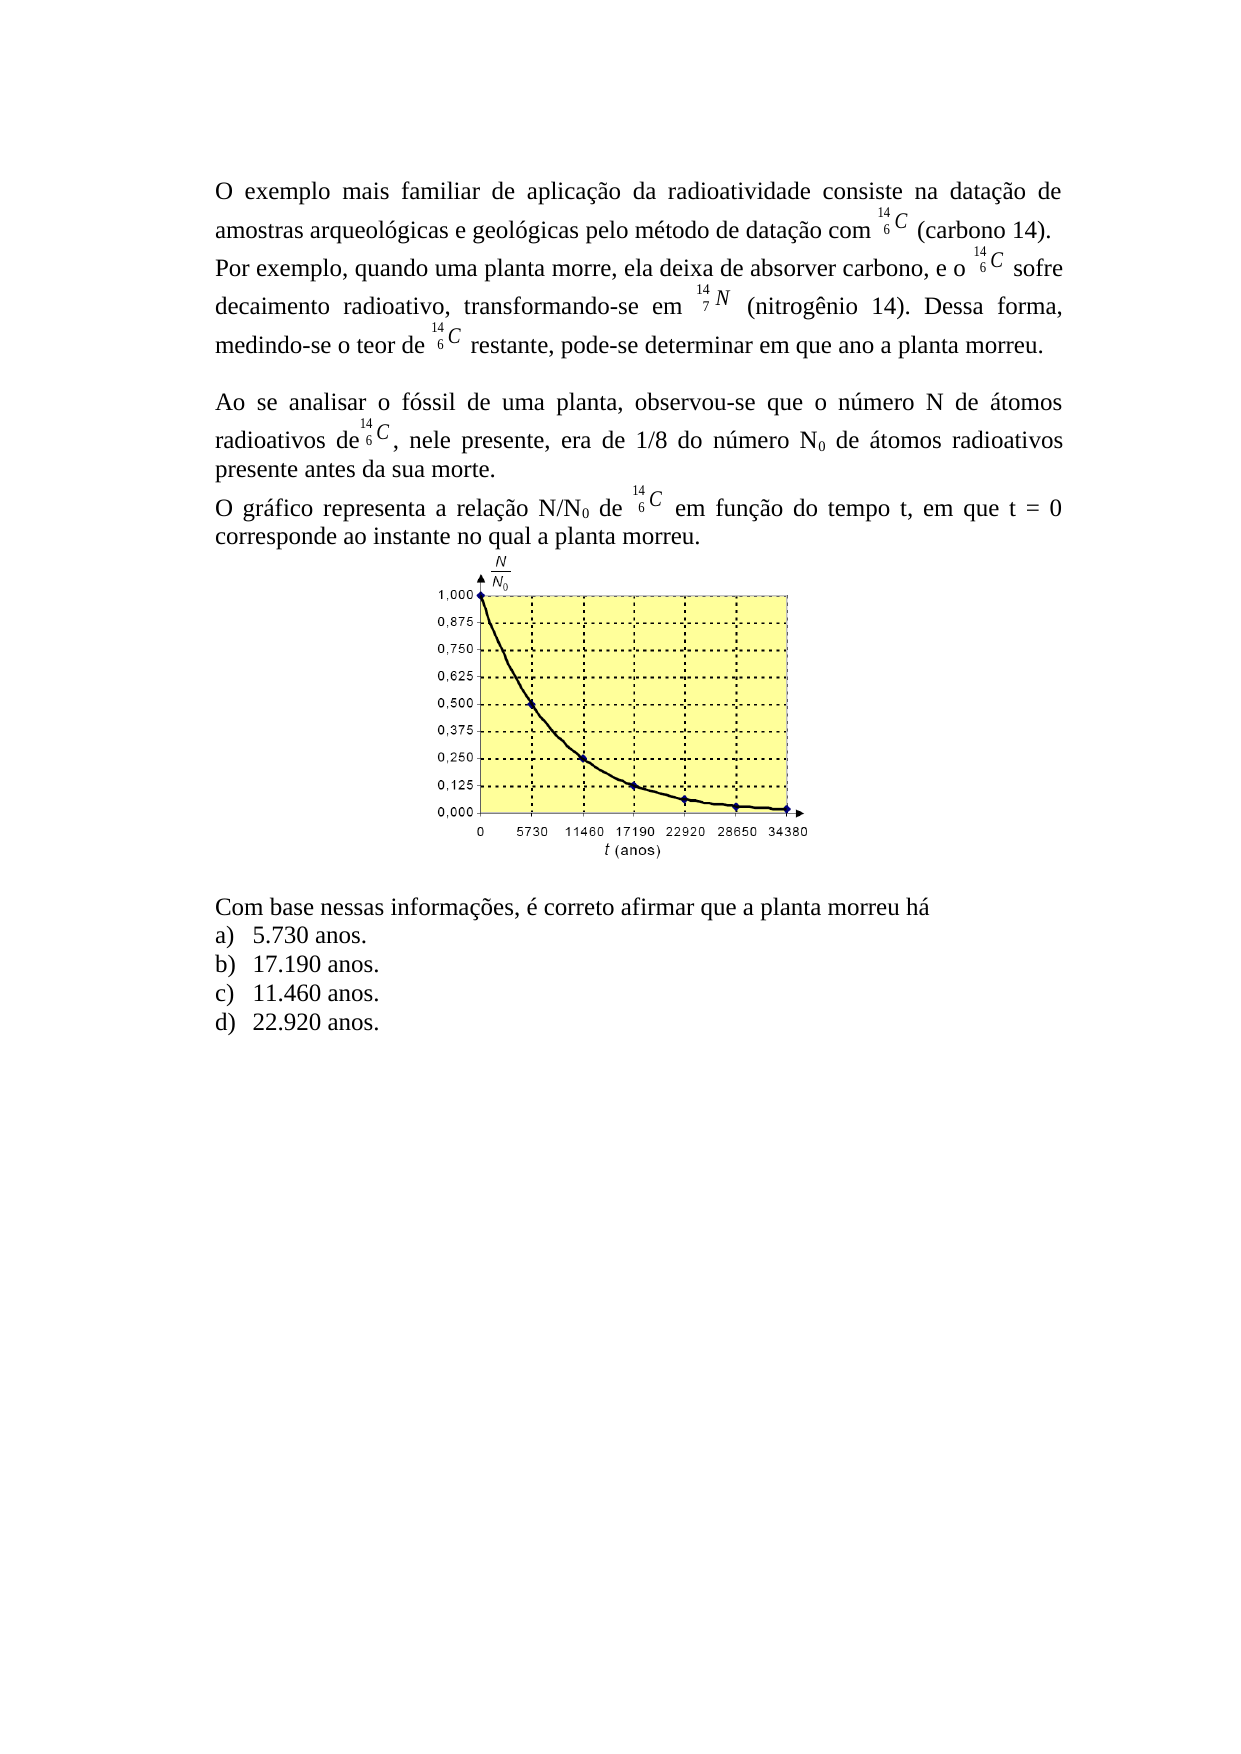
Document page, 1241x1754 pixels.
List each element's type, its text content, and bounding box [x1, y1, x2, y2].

text c) 11.460 anos. [215, 978, 1063, 1007]
text b) 17.190 anos. [215, 949, 1063, 978]
text d) 22.920 anos. [215, 1007, 1063, 1035]
text Com base nessas informações, é correto afirmar que a planta morreu há [215, 892, 1063, 920]
text O exemplo mais familiar de aplicação da radioatividade consiste na datação de amostras arqueológicas e geológicas pelo método de datação com (carbono 14). [215, 176, 1063, 243]
text a) 5.730 anos. [215, 920, 1063, 949]
text O gráfico representa a relação N/N0 de em função do tempo t, em que t = 0 corresponde ao instante no qual a planta morreu. [215, 483, 1063, 550]
picture [428, 550, 813, 863]
text Por exemplo, quando uma planta morre, ela deixa de absorver carbono, e o sofre decaimento radioativo, transformando-se em (nitrogênio 14). Dessa forma, medindo-se o teor de restante, pode-se determinar em que ano a planta morreu. [215, 243, 1063, 358]
text Ao se analisar o fóssil de uma planta, observou-se que o número N de átomos radioativos de, nele presente, era de 1/8 do número N0 de átomos radioativos presente antes da sua morte. [215, 387, 1063, 483]
